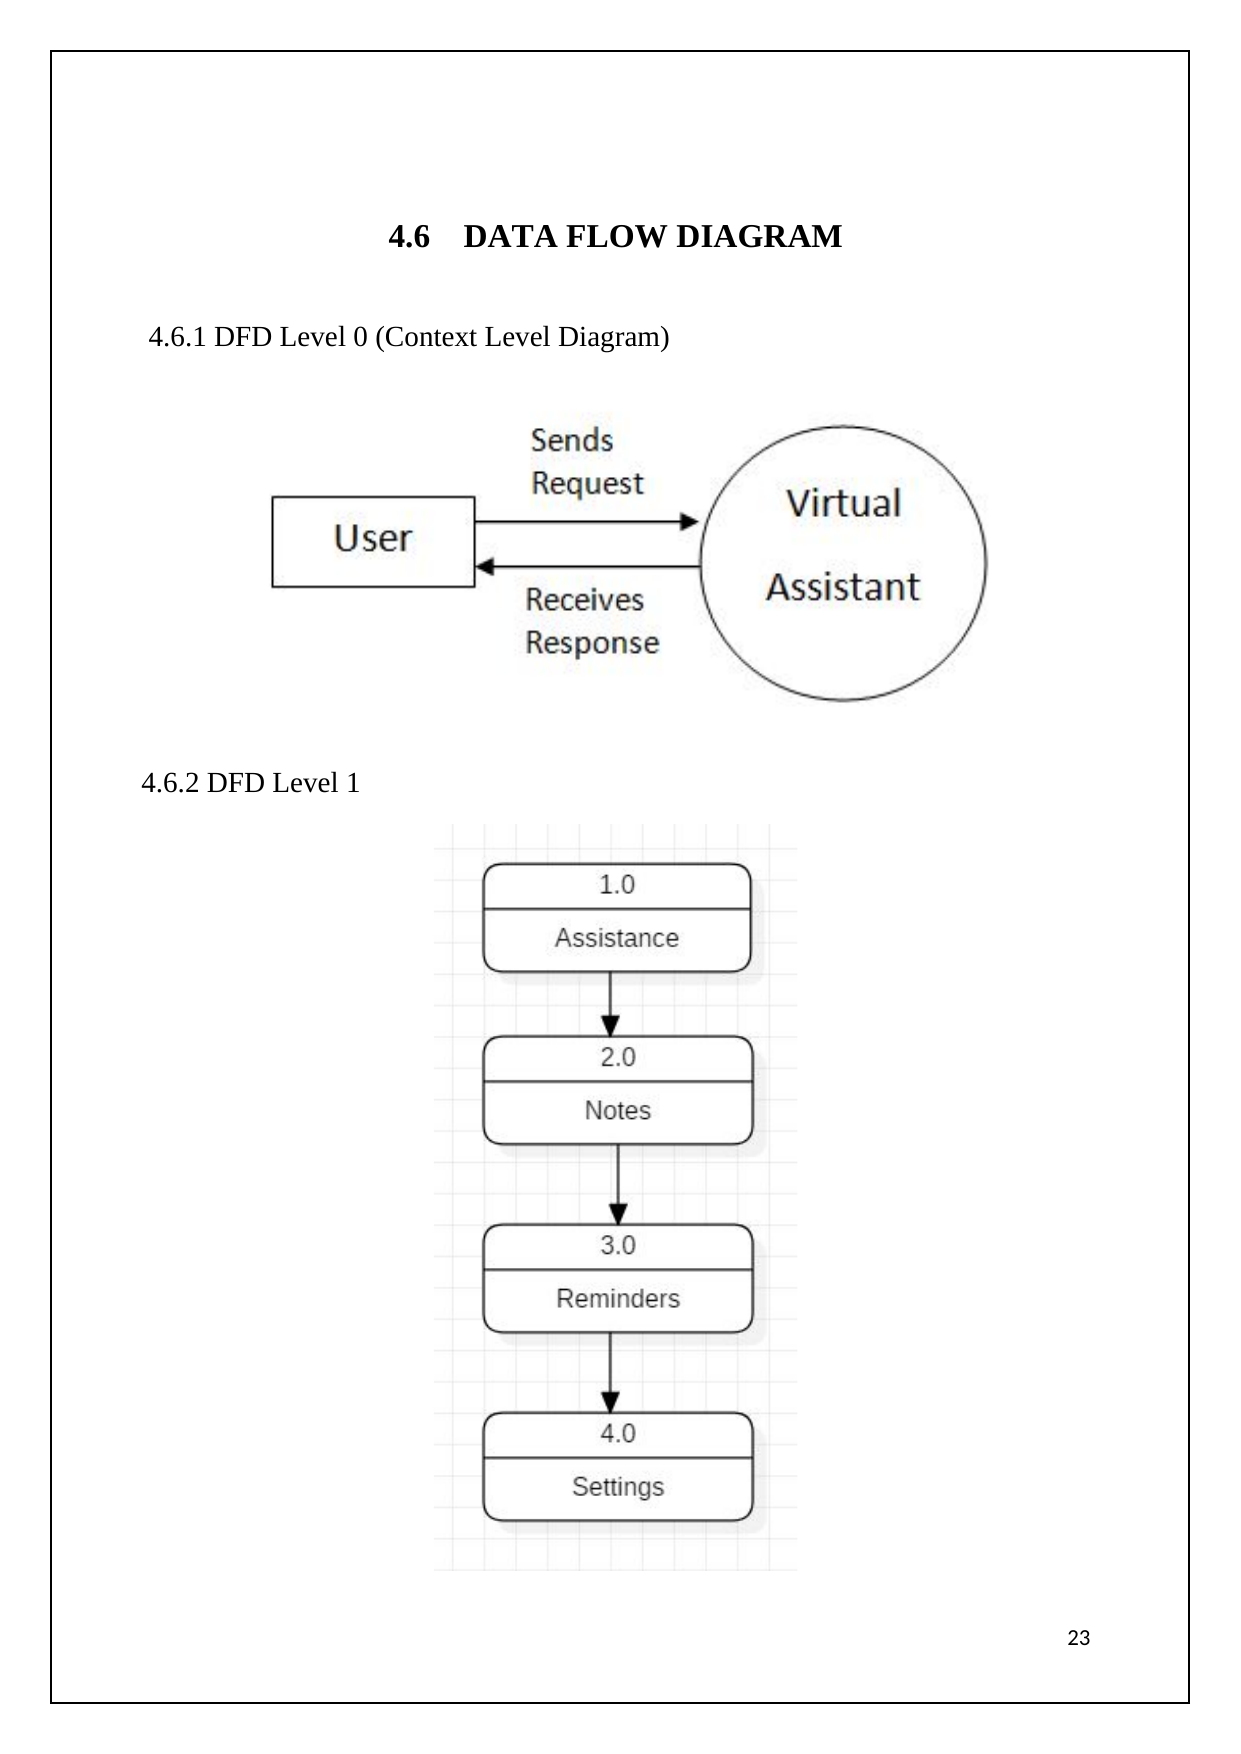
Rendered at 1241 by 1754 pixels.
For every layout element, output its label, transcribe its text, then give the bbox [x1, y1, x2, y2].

list DATA FLOW DIAGRAM [141, 216, 1090, 254]
picture [433, 824, 798, 1571]
text 4.6.2 DFD Level 1 [141, 765, 1090, 799]
picture [172, 378, 1060, 741]
text 4.6.1 DFD Level 0 (Context Level Diagram) [141, 319, 1090, 353]
